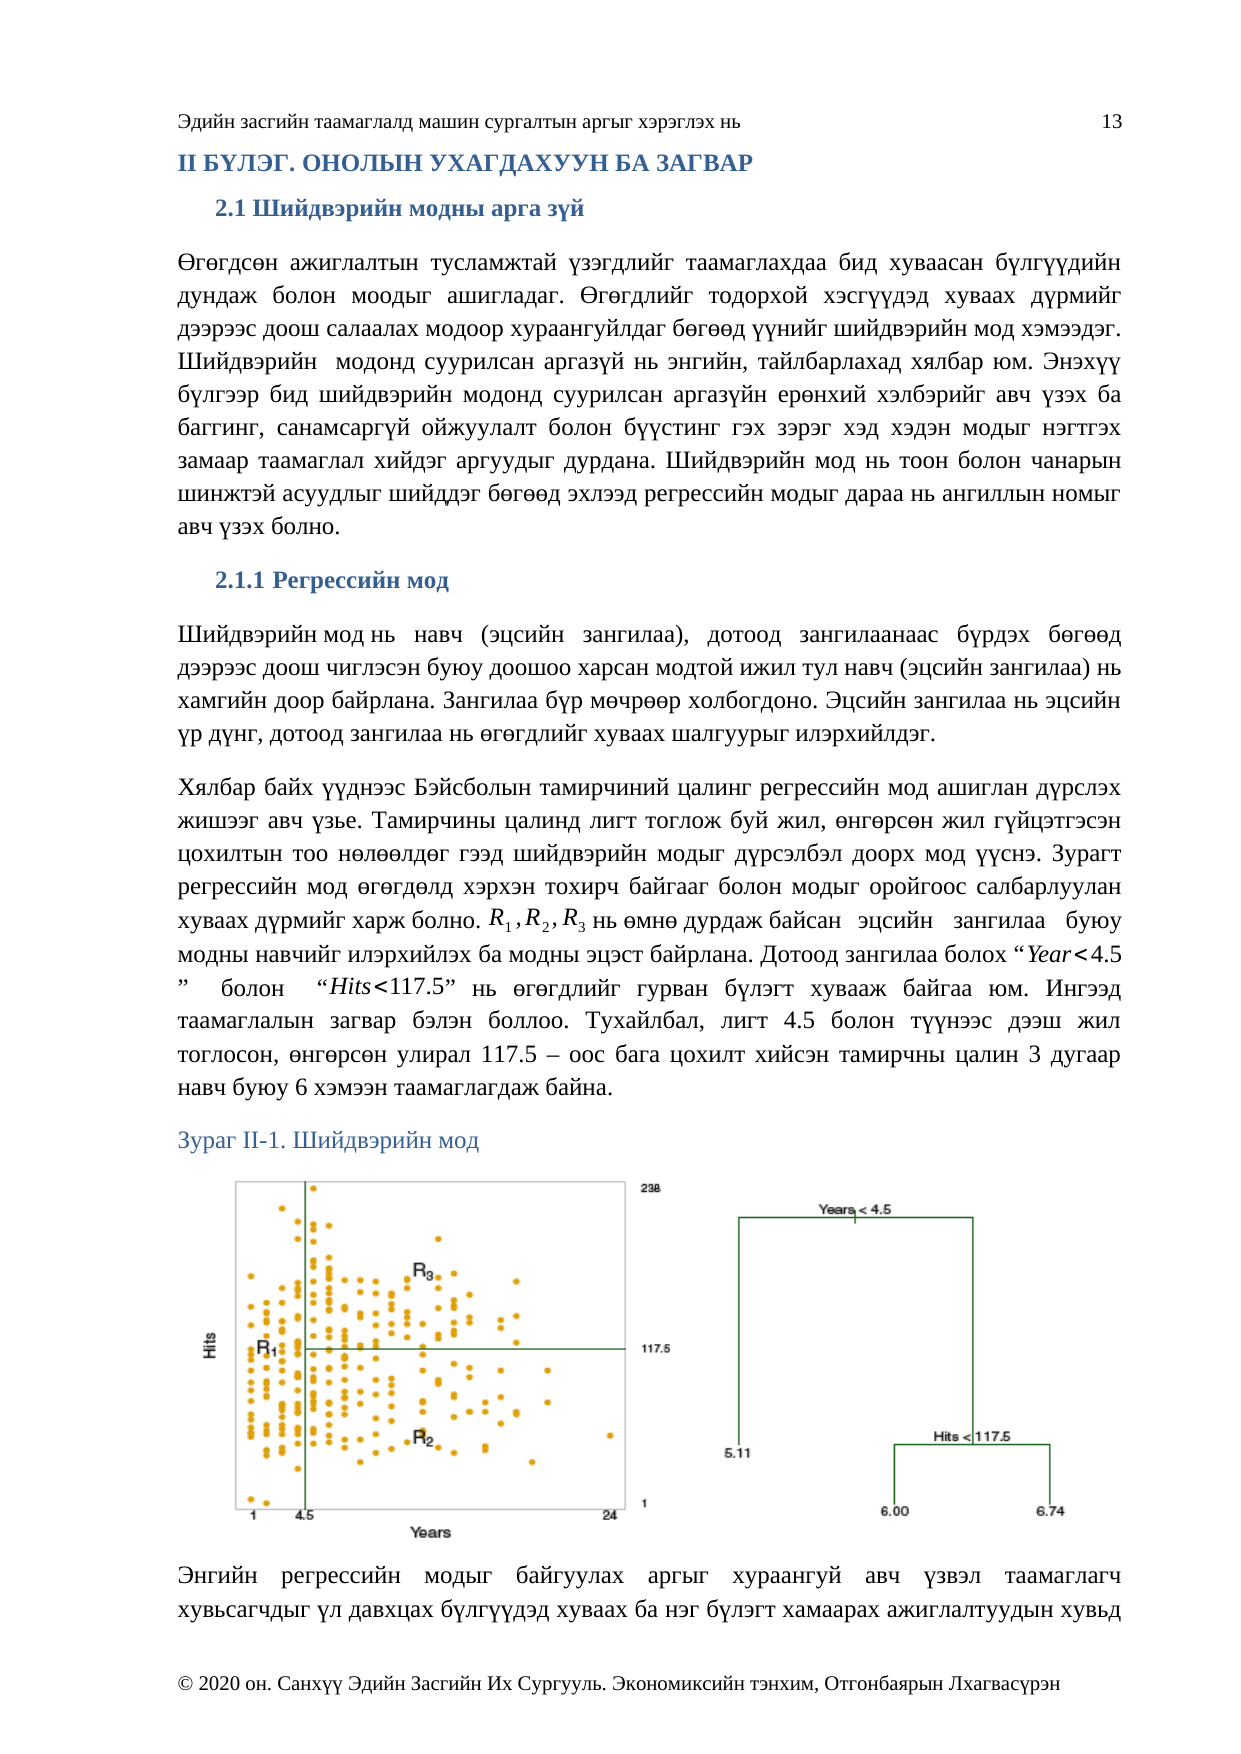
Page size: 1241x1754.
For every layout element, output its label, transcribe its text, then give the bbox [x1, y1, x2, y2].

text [177, 1233, 1122, 1622]
text Зураг II-1. Шийдвэрийн мод [177, 1126, 1122, 1154]
picture [193, 1173, 1072, 1549]
subtitle Шийдвэрийн модны арга зүй [215, 193, 1122, 222]
subtitle ОНОЛЫН УХАГДАХУУН БА ЗАГВАР [177, 148, 1122, 176]
subtitle Регрессийн мод [215, 565, 1122, 594]
text Хялбар байх үүднээс Бэйсболын тамирчиний цалинг регрессийн мод ашиглан дүрслэх жишээг авч үзье. Тамирчины цалинд лигт тоглож буй жил, өнгөрсөн жил гүйцэтгэсэн цохилтын тоо нөлөөлдөг гээд шийдвэрийн модыг дүрсэлбэл доорх мод үүснэ. Зурагт регрессийн мод өгөгдөлд хэрхэн тохирч байгааг болон модыг оройгоос салбарлуулан хуваах дүрмийг харж болно. нь өмнө дурдаж байсан эцсийн зангилаа буюу модны навчийг илэрхийлэх ба модны эцэст байрлана. Дотоод зангилаа болох “” болон “” нь өгөгдлийг гурван бүлэгт хувааж байгаа юм. Ингээд таамаглалын загвар бэлэн боллоо. Тухайлбал, лигт 4.5 болон түүнээс дээш жил тоглосон, өнгөрсөн улирал 117.5 – оос бага цохилт хийсэн тамирчны цалин 3 дугаар навч буюу 6 хэмээн таамаглагдаж байна. [177, 772, 1122, 1100]
text Шийдвэрийн мод нь навч (эцсийн зангилаа), дотоод зангилаанаас бүрдэх бөгөөд дээрээс доош чиглэсэн буюу доошоо харсан модтой ижил тул навч (эцсийн зангилаа) нь хамгийн доор байрлана. Зангилаа бүр мөчрөөр холбогдоно. Эцсийн зангилаа нь эцсийн үр дүнг, дотоод зангилаа нь өгөгдлийг хуваах шалгуурыг илэрхийлдэг. [177, 619, 1122, 747]
text Өгөгдсөн ажиглалтын тусламжтай үзэгдлийг таамаглахдаа бид хуваасан бүлгүүдийн дундаж болон моодыг ашигладаг. Өгөгдлийг тодорхой хэсгүүдэд хуваах дүрмийг дээрээс доош салаалах модоор хураангуйлдаг бөгөөд үүнийг шийдвэрийн мод хэмээдэг. Шийдвэрийн модонд суурилсан аргазүй нь энгийн, тайлбарлахад хялбар юм. Энэхүү бүлгээр бид шийдвэрийн модонд суурилсан аргазүйн ерөнхий хэлбэрийг авч үзэх ба баггинг, санамсаргүй ойжуулалт болон бүүстинг гэх зэрэг хэд хэдэн модыг нэгтгэх замаар таамаглал хийдэг аргуудыг дурдана. Шийдвэрийн мод нь тоон болон чанарын шинжтэй асуудлыг шийддэг бөгөөд эхлээд регрессийн модыг дараа нь ангиллын номыг авч үзэх болно. [177, 247, 1122, 540]
